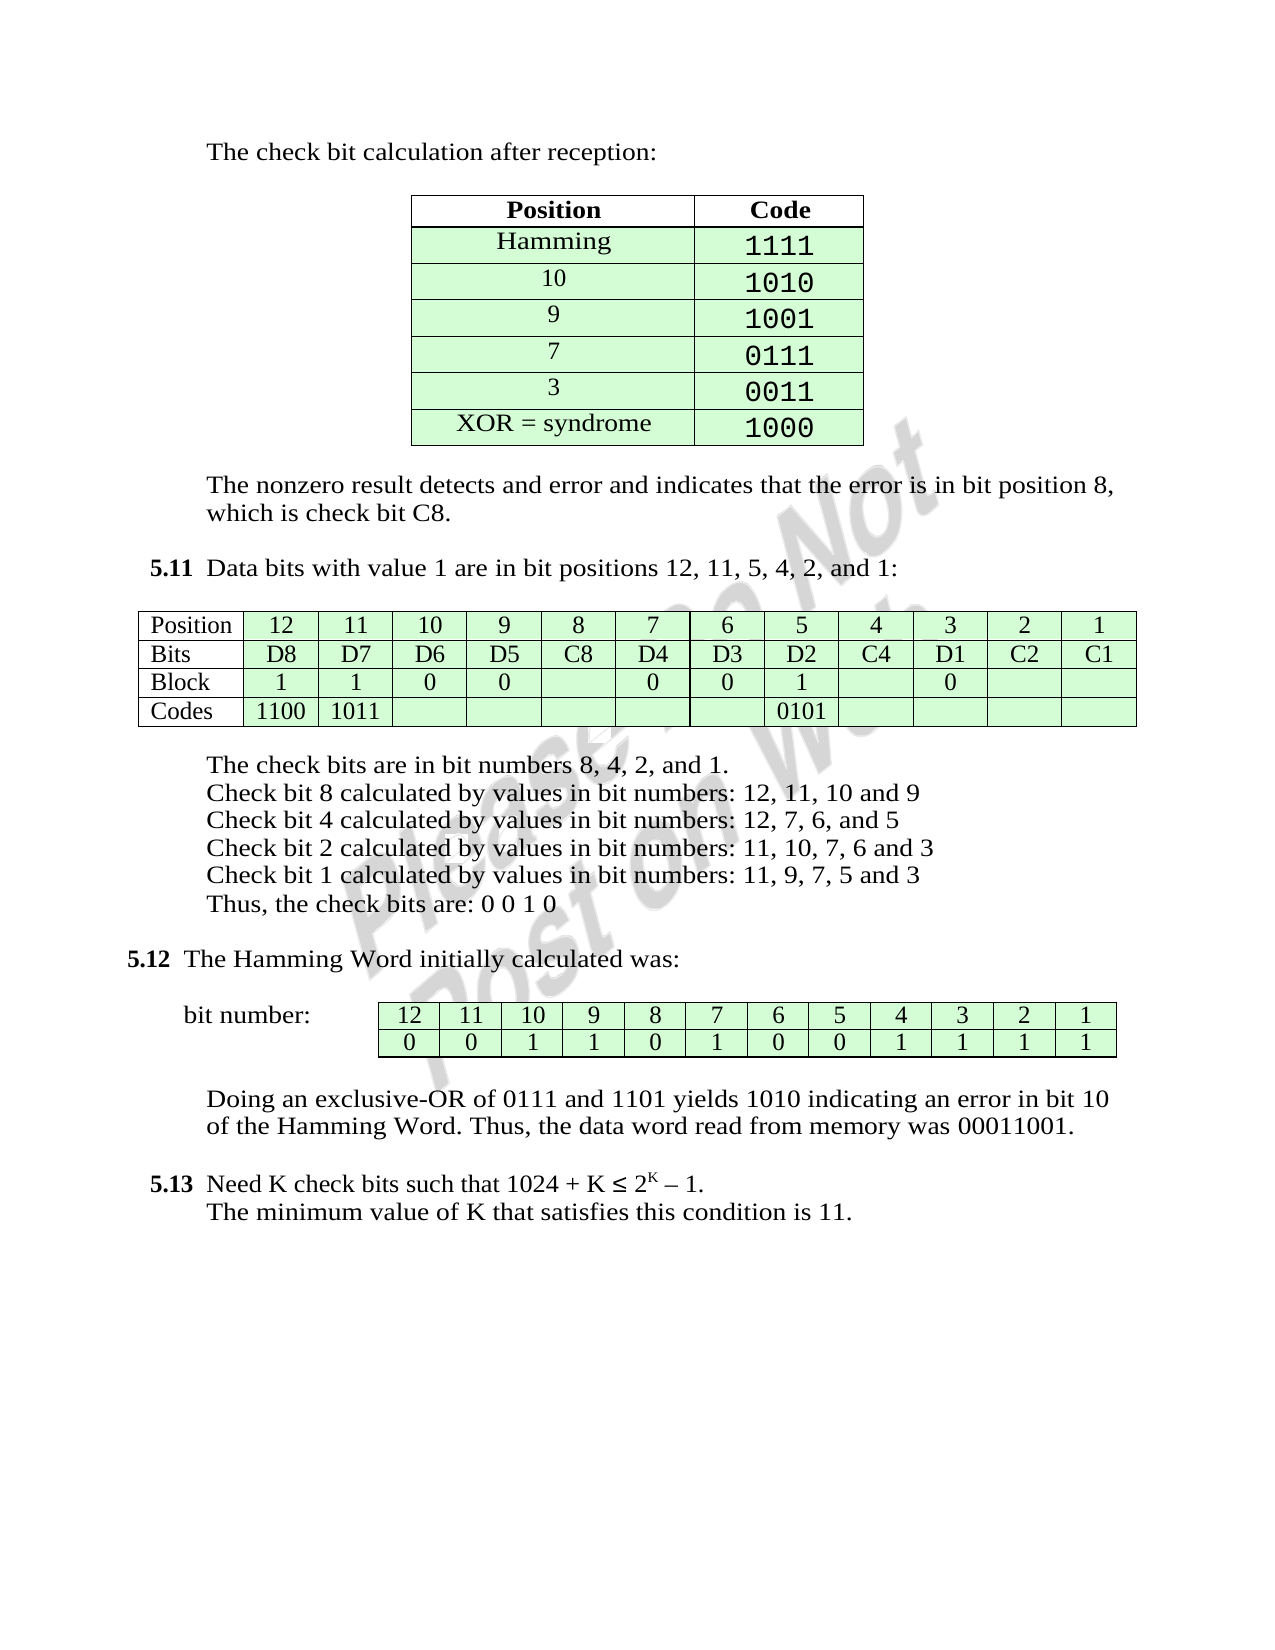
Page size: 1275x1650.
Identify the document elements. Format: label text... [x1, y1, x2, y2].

table_cell 1011 [319, 698, 392, 726]
table_cell Bits [139, 641, 243, 668]
table_cell 0111 [695, 337, 863, 372]
table_cell [839, 669, 913, 697]
table_cell 0 [914, 669, 987, 697]
table_header 9 [467, 612, 541, 639]
table_cell C8 [542, 641, 615, 668]
table_cell 0 [691, 669, 764, 697]
table_cell 1010 [695, 264, 863, 299]
text Doing an exclusive-OR of 0111 and 1101 yields 1010 indicating an error in bit 10 of the Hamming Word. Thus, the data word read from memory was 00011001. [206, 1085, 1117, 1140]
table_cell D2 [765, 641, 838, 668]
table_cell 0 [467, 669, 541, 697]
table_header 6 [691, 612, 764, 639]
table_cell XOR = syndrome [412, 410, 694, 445]
table_cell 1 [244, 669, 318, 697]
table_cell 1000 [695, 410, 863, 445]
table_header 2 [988, 612, 1061, 639]
table_header 3 [914, 612, 987, 639]
text Check bit 1 calculated by values in bit numbers: 11, 9, 7, 5 and 3 [206, 862, 1196, 889]
table_cell 9 [412, 300, 694, 336]
table_cell D1 [914, 641, 987, 668]
table_cell D7 [319, 641, 392, 668]
table_cell 0 [616, 669, 689, 697]
table_cell 0101 [765, 698, 838, 726]
table_cell [1062, 698, 1136, 726]
table_header Position [139, 612, 243, 639]
table_cell C2 [988, 641, 1061, 668]
list Need K check bits such that 1024 + K ≤ 2K – 1. [150, 1169, 1196, 1198]
table_cell [542, 698, 615, 726]
list The Hamming Word initially calculated was: bit number: [127, 944, 704, 1029]
table_cell D4 [616, 641, 689, 668]
table_cell 1 [319, 669, 392, 697]
table_header 8 [542, 612, 615, 639]
text The check bit calculation after reception: [206, 137, 1196, 166]
text Check bit 4 calculated by values in bit numbers: 12, 7, 6, and 5 [206, 807, 1196, 834]
table_cell 1111 [695, 228, 863, 263]
table_cell [467, 698, 541, 726]
table_cell 1100 [244, 698, 318, 726]
table_cell [1062, 669, 1136, 697]
table_cell D3 [691, 641, 764, 668]
picture [588, 727, 612, 743]
table_cell Codes [139, 698, 243, 726]
table_cell [988, 698, 1061, 726]
table_header 12 [244, 612, 318, 639]
text The minimum value of K that satisfies this condition is 11. [206, 1198, 1196, 1226]
table_cell 7 [412, 337, 694, 372]
table_header 7 [616, 612, 689, 639]
table_cell [839, 698, 913, 726]
table_header 5 [765, 612, 838, 639]
table_cell D5 [467, 641, 541, 668]
table_header Position [412, 196, 694, 226]
table_cell [914, 698, 987, 726]
table_header Code [695, 196, 863, 226]
table_cell 1001 [695, 300, 863, 336]
list Data bits with value 1 are in bit positions 12, 11, 5, 4, 2, and 1: [150, 553, 1196, 581]
text Thus, the check bits are: 0 0 1 0 [206, 889, 1196, 918]
text The nonzero result detects and error and indicates that the error is in bit position 8, which is check bit C8. [206, 472, 1122, 526]
table_cell [616, 698, 689, 726]
table_cell 3 [412, 373, 694, 409]
table_cell 0 [393, 669, 466, 697]
table_cell Block [139, 669, 243, 697]
table_cell C1 [1062, 641, 1136, 668]
table_cell 10 [412, 264, 694, 299]
table_cell [542, 669, 615, 697]
table_header 10 [393, 612, 466, 639]
table_cell C4 [839, 641, 913, 668]
table_cell [393, 698, 466, 726]
table_cell 0011 [695, 373, 863, 409]
table_header 1 [1062, 612, 1136, 639]
text Check bit 8 calculated by values in bit numbers: 12, 11, 10 and 9 [206, 779, 1196, 807]
table_cell 1 [765, 669, 838, 697]
table_header 4 [839, 612, 913, 639]
text Check bit 2 calculated by values in bit numbers: 11, 10, 7, 6 and 3 [206, 834, 1196, 862]
table_header 11 [319, 612, 392, 639]
table_cell Hamming [412, 228, 694, 263]
table_cell [691, 698, 764, 726]
table_cell D8 [244, 641, 318, 668]
table_cell [988, 669, 1061, 697]
text The check bits are in bit numbers 8, 4, 2, and 1. [206, 751, 1196, 779]
table_cell D6 [393, 641, 466, 668]
